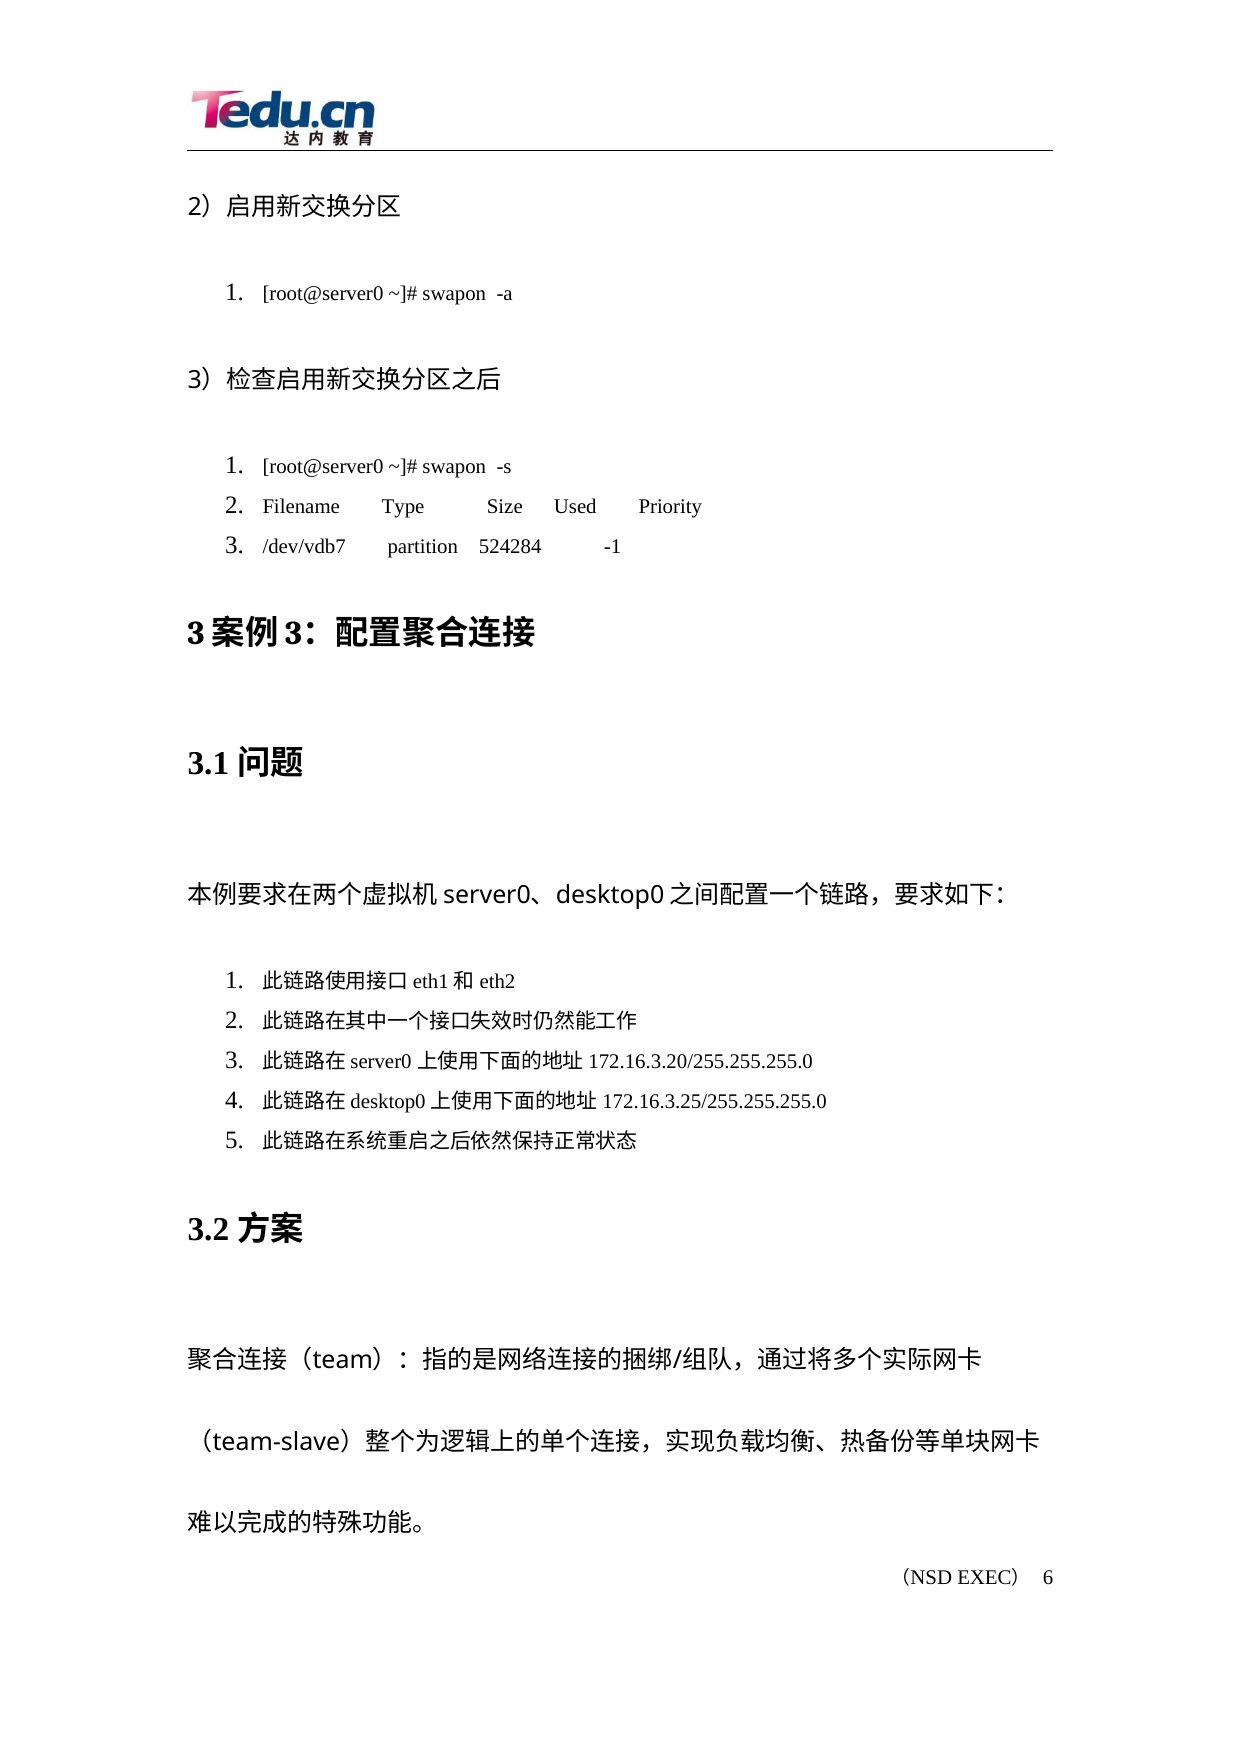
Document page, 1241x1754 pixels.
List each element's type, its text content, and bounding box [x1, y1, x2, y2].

subtitle 3.1 问题 [187, 726, 1053, 794]
list [root@server0 ~]# swapon -a [225, 275, 1053, 309]
list Filename Type Size Used Priority [225, 487, 1053, 521]
text 3）检查启用新交换分区之后 [187, 343, 1053, 411]
text 聚合连接（team）：指的是网络连接的捆绑/组队，通过将多个实际网卡（team-slave）整个为逻辑上的单个连接，实现负载均衡、热备份等单块网卡难以完成的特殊功能。 [187, 1324, 1053, 1555]
list 此链路在其中一个接口失效时仍然能工作 [225, 1003, 1053, 1037]
list [root@server0 ~]# swapon -s [225, 448, 1053, 482]
picture [187, 88, 379, 148]
subtitle 3.2 方案 [187, 1192, 1053, 1260]
list /dev/vdb7 partition 524284 -1 [225, 527, 1053, 561]
list 此链路在 server0 上使用下面的地址 172.16.3.20/255.255.255.0 [225, 1043, 1053, 1077]
subtitle 3 案例3：配置聚合连接 [187, 596, 1053, 664]
list 此链路使用接口 eth1 和 eth2 [225, 963, 1053, 997]
list 此链路在 desktop0 上使用下面的地址 172.16.3.25/255.255.255.0 [225, 1083, 1053, 1117]
text 本例要求在两个虚拟机 server0、desktop0之间配置一个链路，要求如下： [187, 858, 1053, 926]
list 此链路在系统重启之后依然保持正常状态 [225, 1123, 1053, 1157]
text 2）启用新交换分区 [187, 170, 1053, 238]
